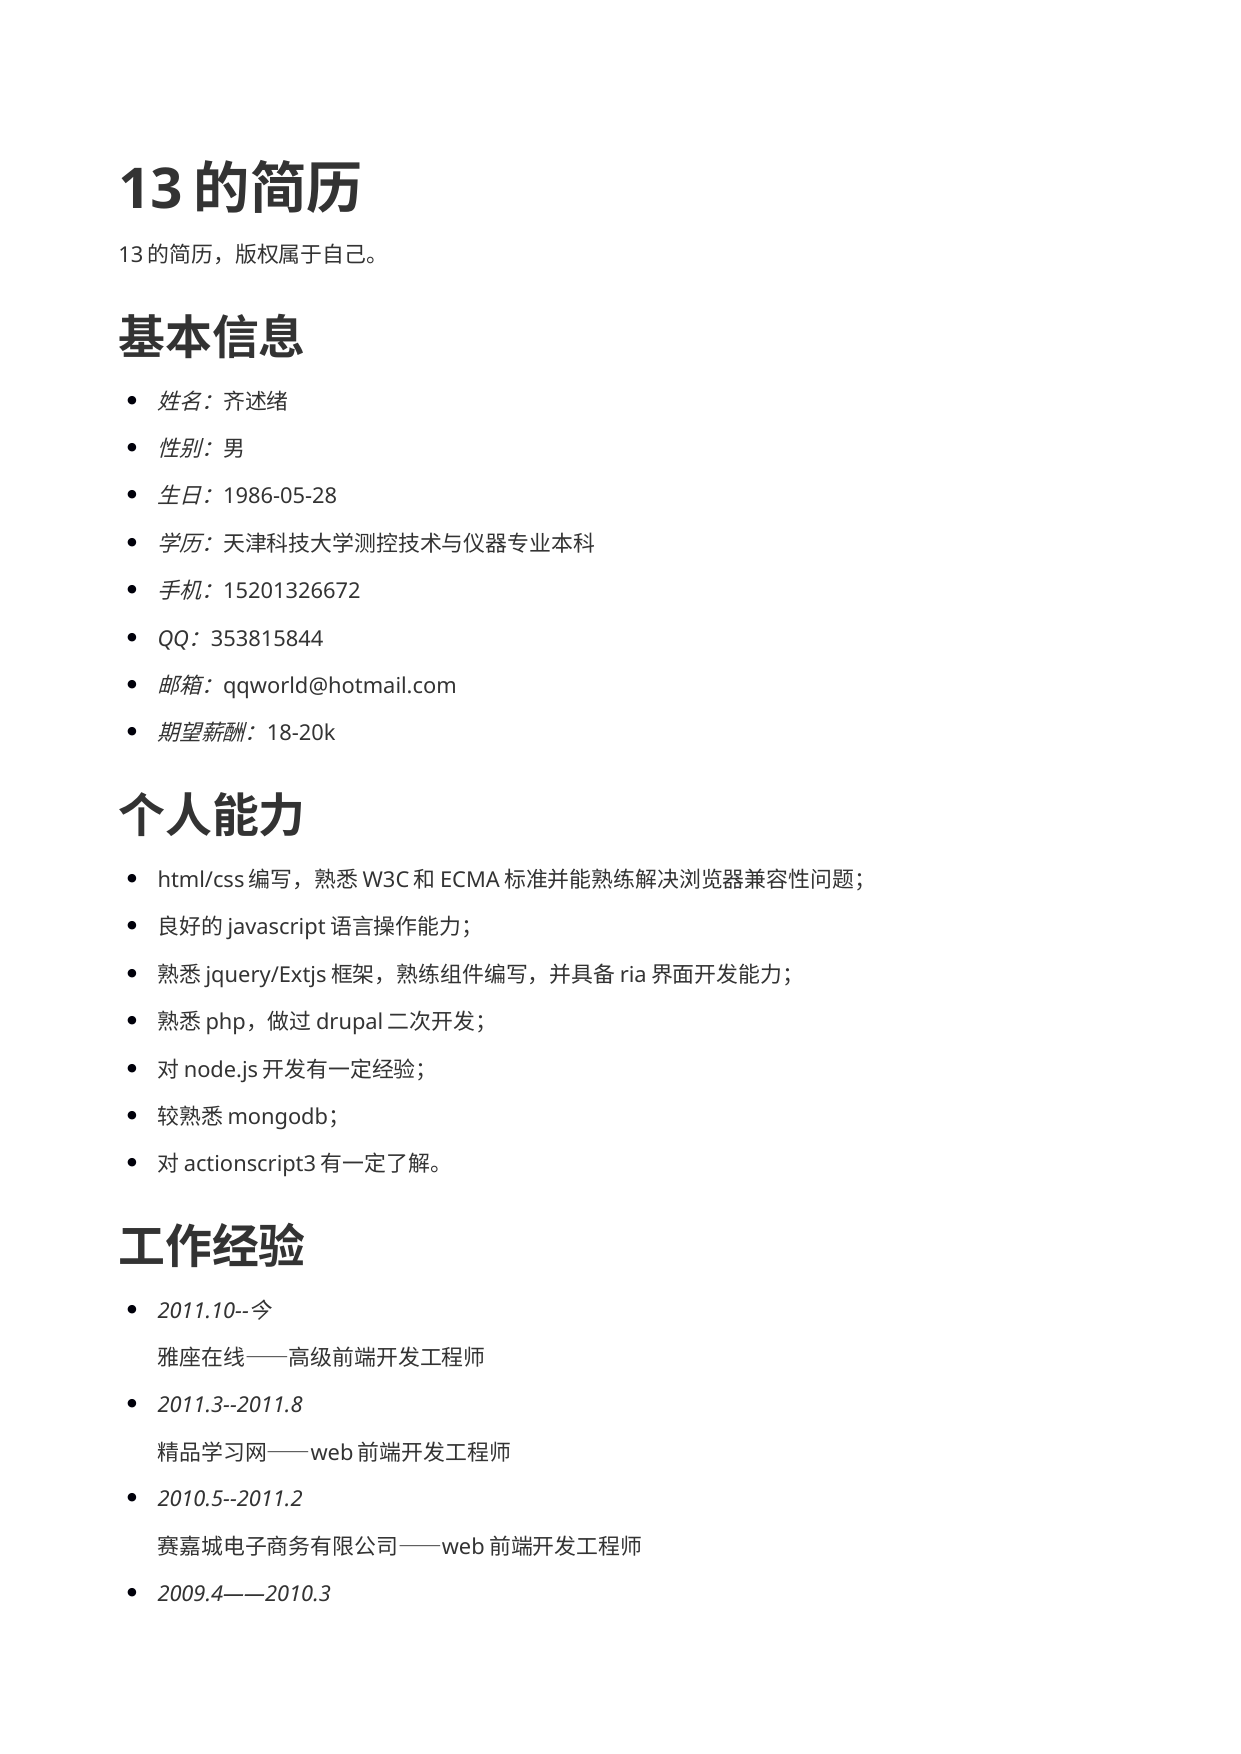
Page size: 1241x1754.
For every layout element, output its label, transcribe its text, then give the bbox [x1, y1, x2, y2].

list html/css编写，熟悉W3C和ECMA标准并能熟练解决浏览器兼容性问题； [128, 862, 1122, 894]
list 2011.3--2011.8 [128, 1388, 1122, 1419]
list 2011.10--今 [128, 1293, 1122, 1325]
list 生日：1986-05-28 [128, 478, 1122, 510]
list 性别：男 [128, 431, 1122, 463]
list 熟悉jquery/Extjs框架，熟练组件编写，并具备ria界面开发能力； [128, 957, 1122, 988]
list 2009.4——2010.3 [128, 1576, 1122, 1607]
list QQ：353815844 [128, 621, 1122, 652]
text 赛嘉城电子商务有限公司——web前端开发工程师 [157, 1529, 1122, 1561]
list 对actionscript3有一定了解。 [128, 1146, 1122, 1178]
list 对node.js开发有一定经验； [128, 1052, 1122, 1083]
subtitle 13的简历 [118, 143, 1122, 225]
list 较熟悉mongodb； [128, 1099, 1122, 1131]
list 姓名：齐述绪 [128, 384, 1122, 416]
list 2010.5--2011.2 [128, 1482, 1122, 1513]
list 邮箱：qqworld@hotmail.com [128, 668, 1122, 700]
text 13的简历，版权属于自己。 [118, 237, 1122, 269]
subtitle 基本信息 [118, 300, 1122, 368]
list 学历：天津科技大学测控技术与仪器专业本科 [128, 526, 1122, 558]
text 雅座在线——高级前端开发工程师 [157, 1340, 1122, 1372]
list 手机：15201326672 [128, 573, 1122, 605]
subtitle 工作经验 [118, 1209, 1122, 1277]
subtitle 个人能力 [118, 778, 1122, 846]
list 熟悉php，做过drupal二次开发； [128, 1004, 1122, 1036]
text 精品学习网——web前端开发工程师 [157, 1434, 1122, 1466]
list 期望薪酬：18-20k [128, 715, 1122, 747]
list 良好的javascript语言操作能力； [128, 909, 1122, 941]
